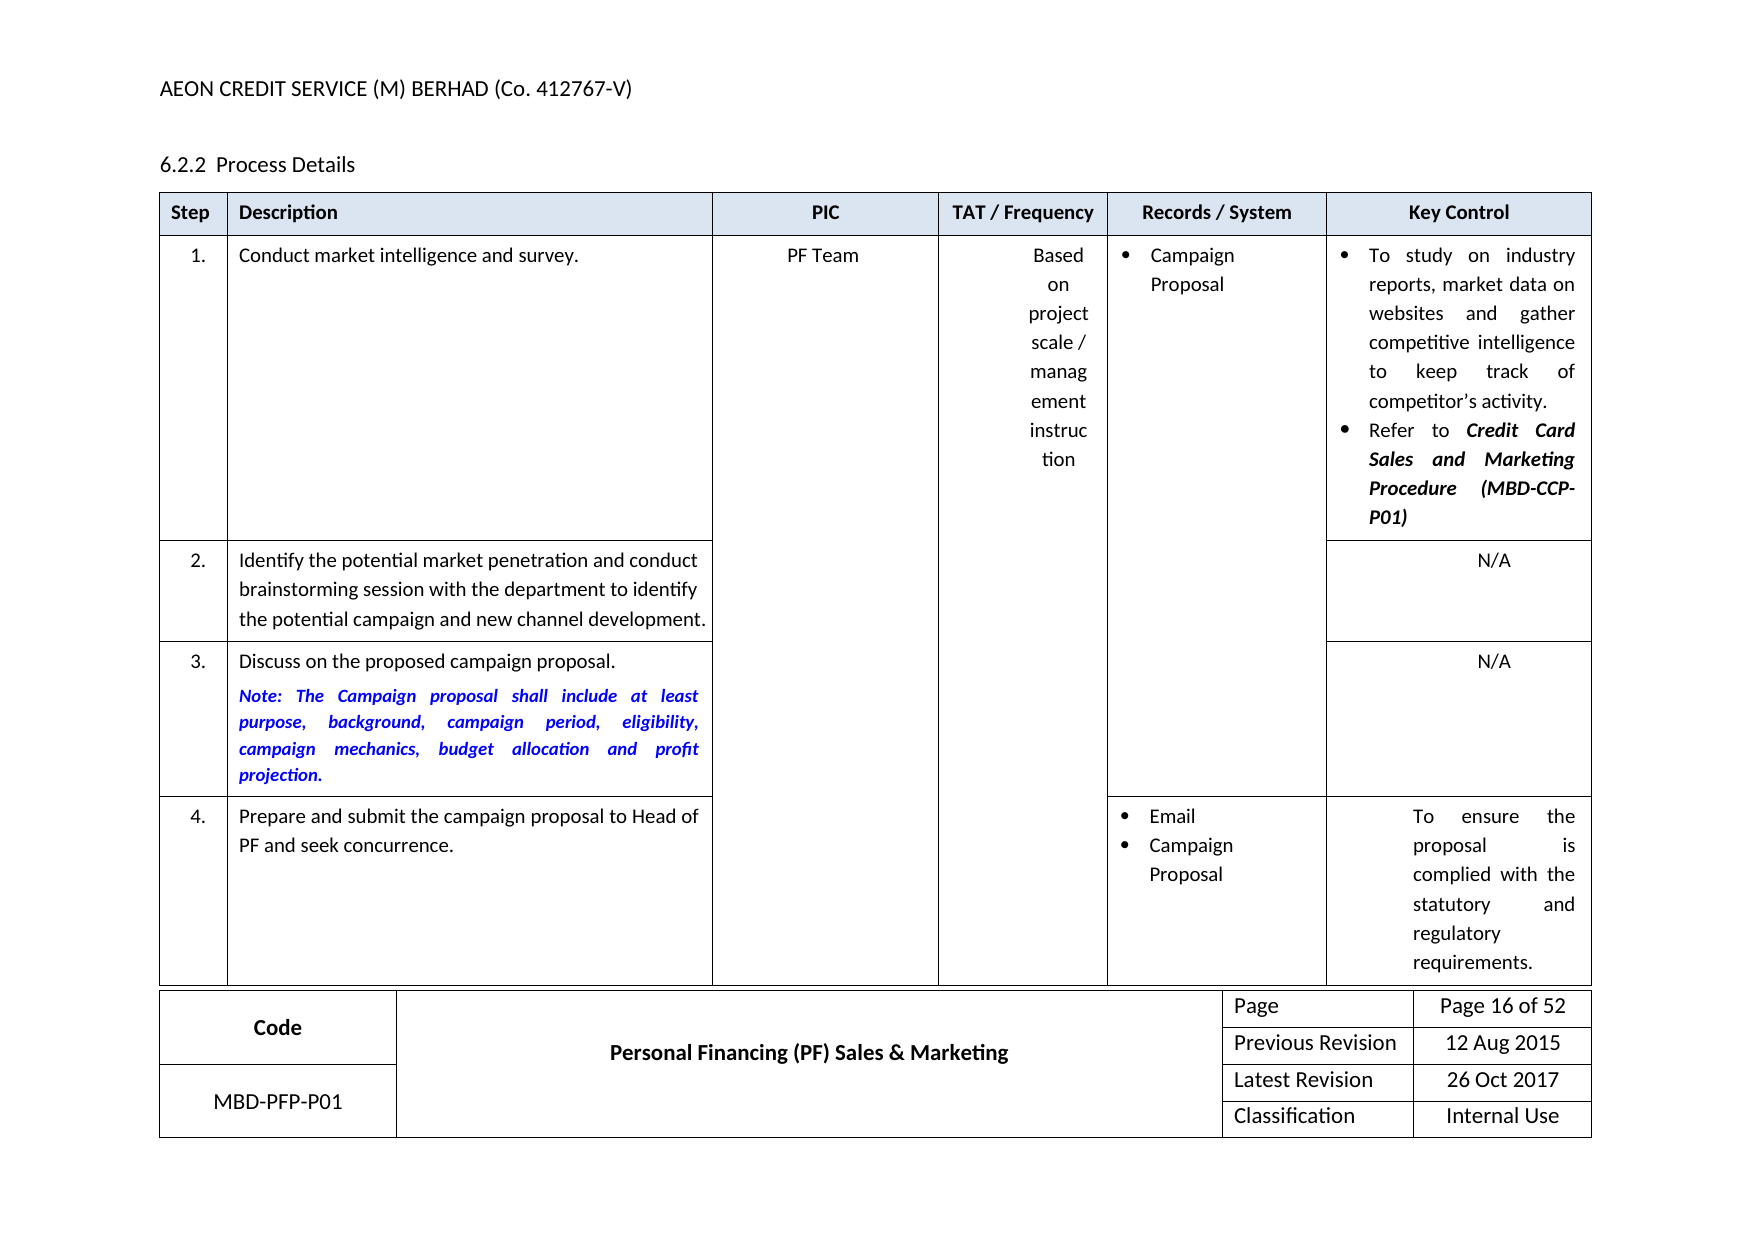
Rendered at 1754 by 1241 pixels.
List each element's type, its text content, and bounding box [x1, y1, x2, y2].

table_cell Campaign Proposal [1108, 236, 1326, 796]
table_header Records / System [1108, 193, 1326, 235]
table_cell Email Campaign Proposal [1108, 797, 1326, 985]
table_cell To ensure the proposal is complied with the statutory and regulatory requirements. [1327, 797, 1591, 985]
table_cell Discuss on the proposed campaign proposal. Note: The Campaign proposal shall include at least purpose, background, campaign period, eligibility, campaign mechanics, budget allocation and profit projection. [228, 642, 712, 796]
table_cell 3. [160, 642, 227, 796]
table_cell To study on industry reports, market data on websites and gather competitive intelligence to keep track of competitor’s activity. Refer to Credit Card Sales and Marketing Procedure (MBD-CCP-P01) [1327, 236, 1591, 540]
table_header Description [228, 193, 712, 235]
table_cell N/A [1327, 642, 1591, 796]
table_header Key Control [1327, 193, 1591, 235]
table_header TAT / Frequency [939, 193, 1107, 235]
table_cell Prepare and submit the campaign proposal to Head of PF and seek concurrence. [228, 797, 712, 985]
table_header PIC [713, 193, 938, 235]
table_cell PF Team [713, 236, 938, 985]
table_cell 4. [160, 797, 227, 985]
table_cell N/A [1327, 541, 1591, 641]
subtitle Process Details [159, 150, 1604, 178]
table_header Step [160, 193, 227, 235]
table_cell 1. [160, 236, 227, 540]
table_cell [939, 236, 1107, 985]
table_cell Conduct market intelligence and survey. [228, 236, 712, 540]
table_cell 2. [160, 541, 227, 641]
table_cell Identify the potential market penetration and conduct brainstorming session with the department to identify the potential campaign and new channel development. [228, 541, 712, 641]
